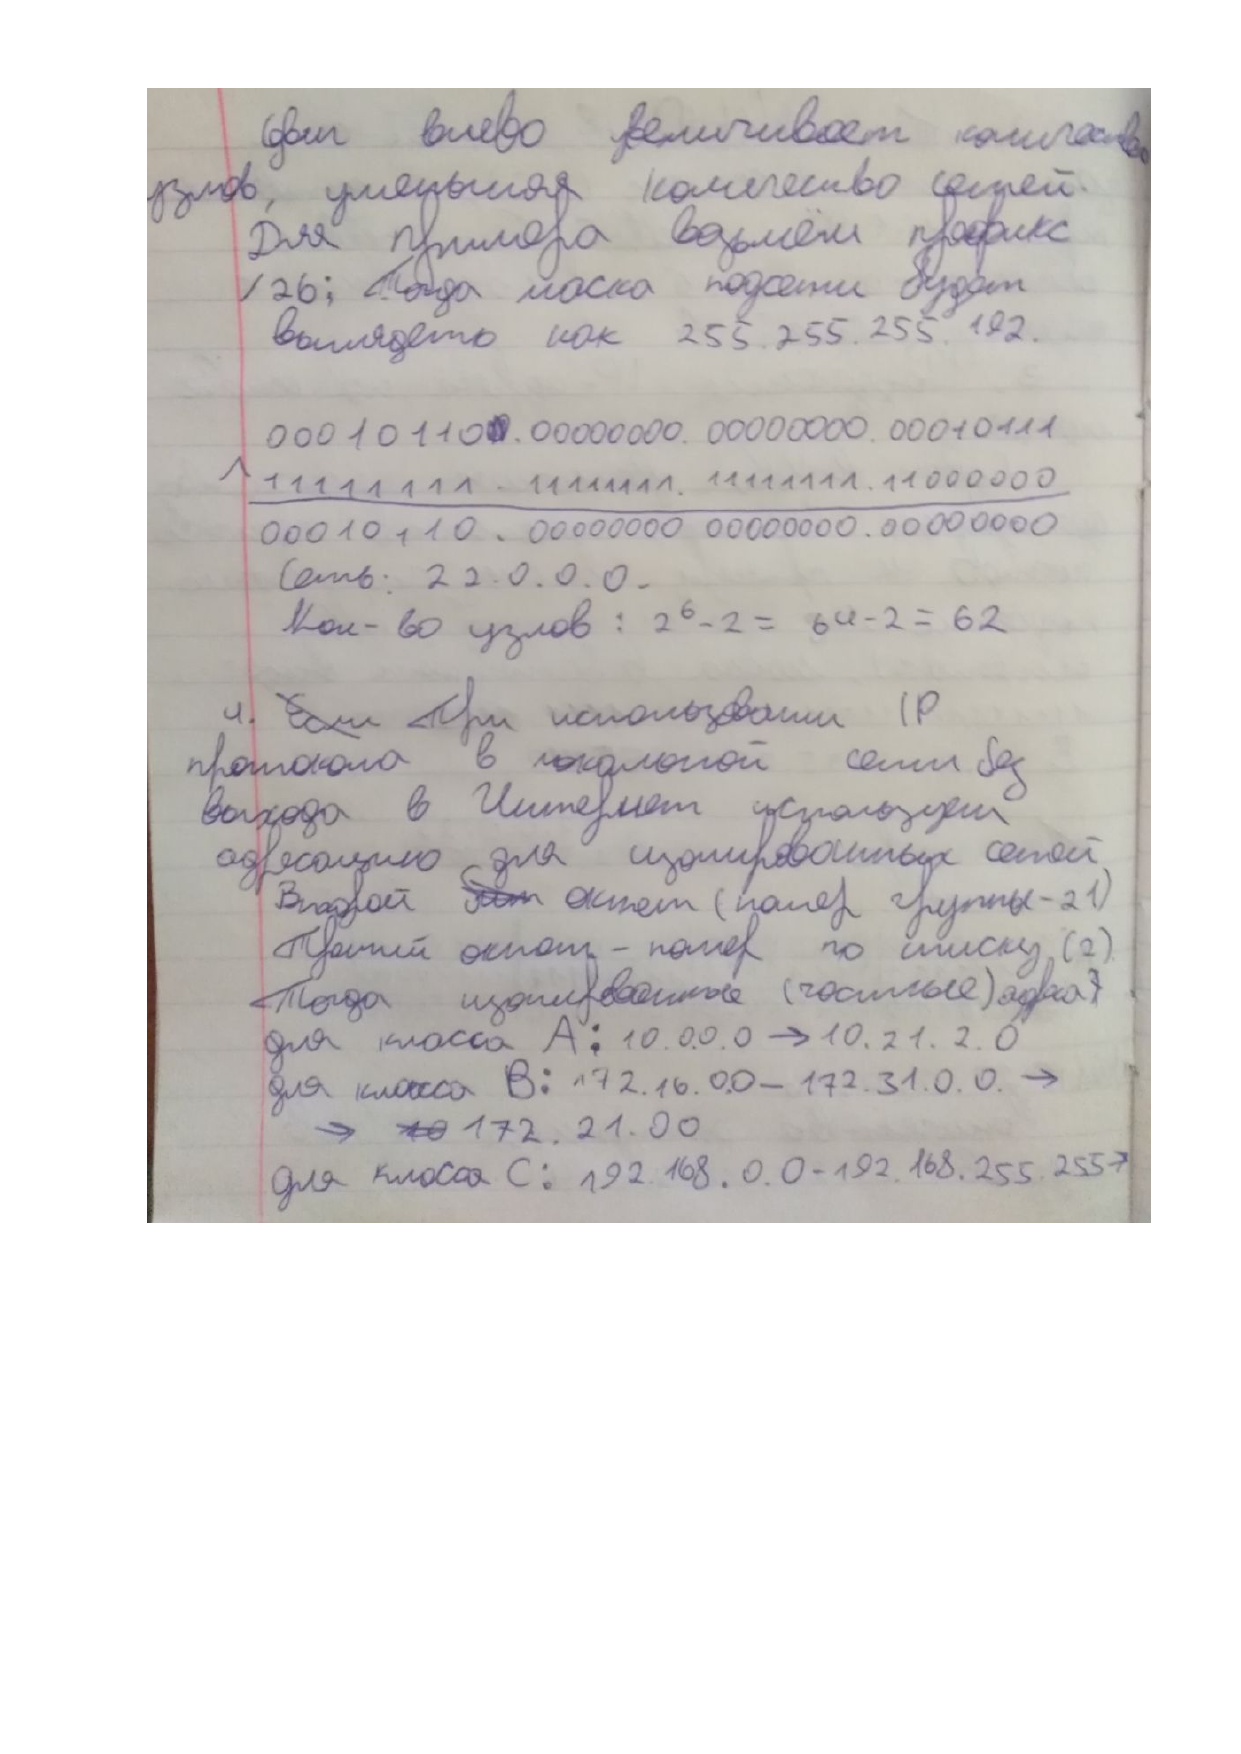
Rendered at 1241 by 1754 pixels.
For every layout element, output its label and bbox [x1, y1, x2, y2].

picture [147, 88, 1151, 1223]
